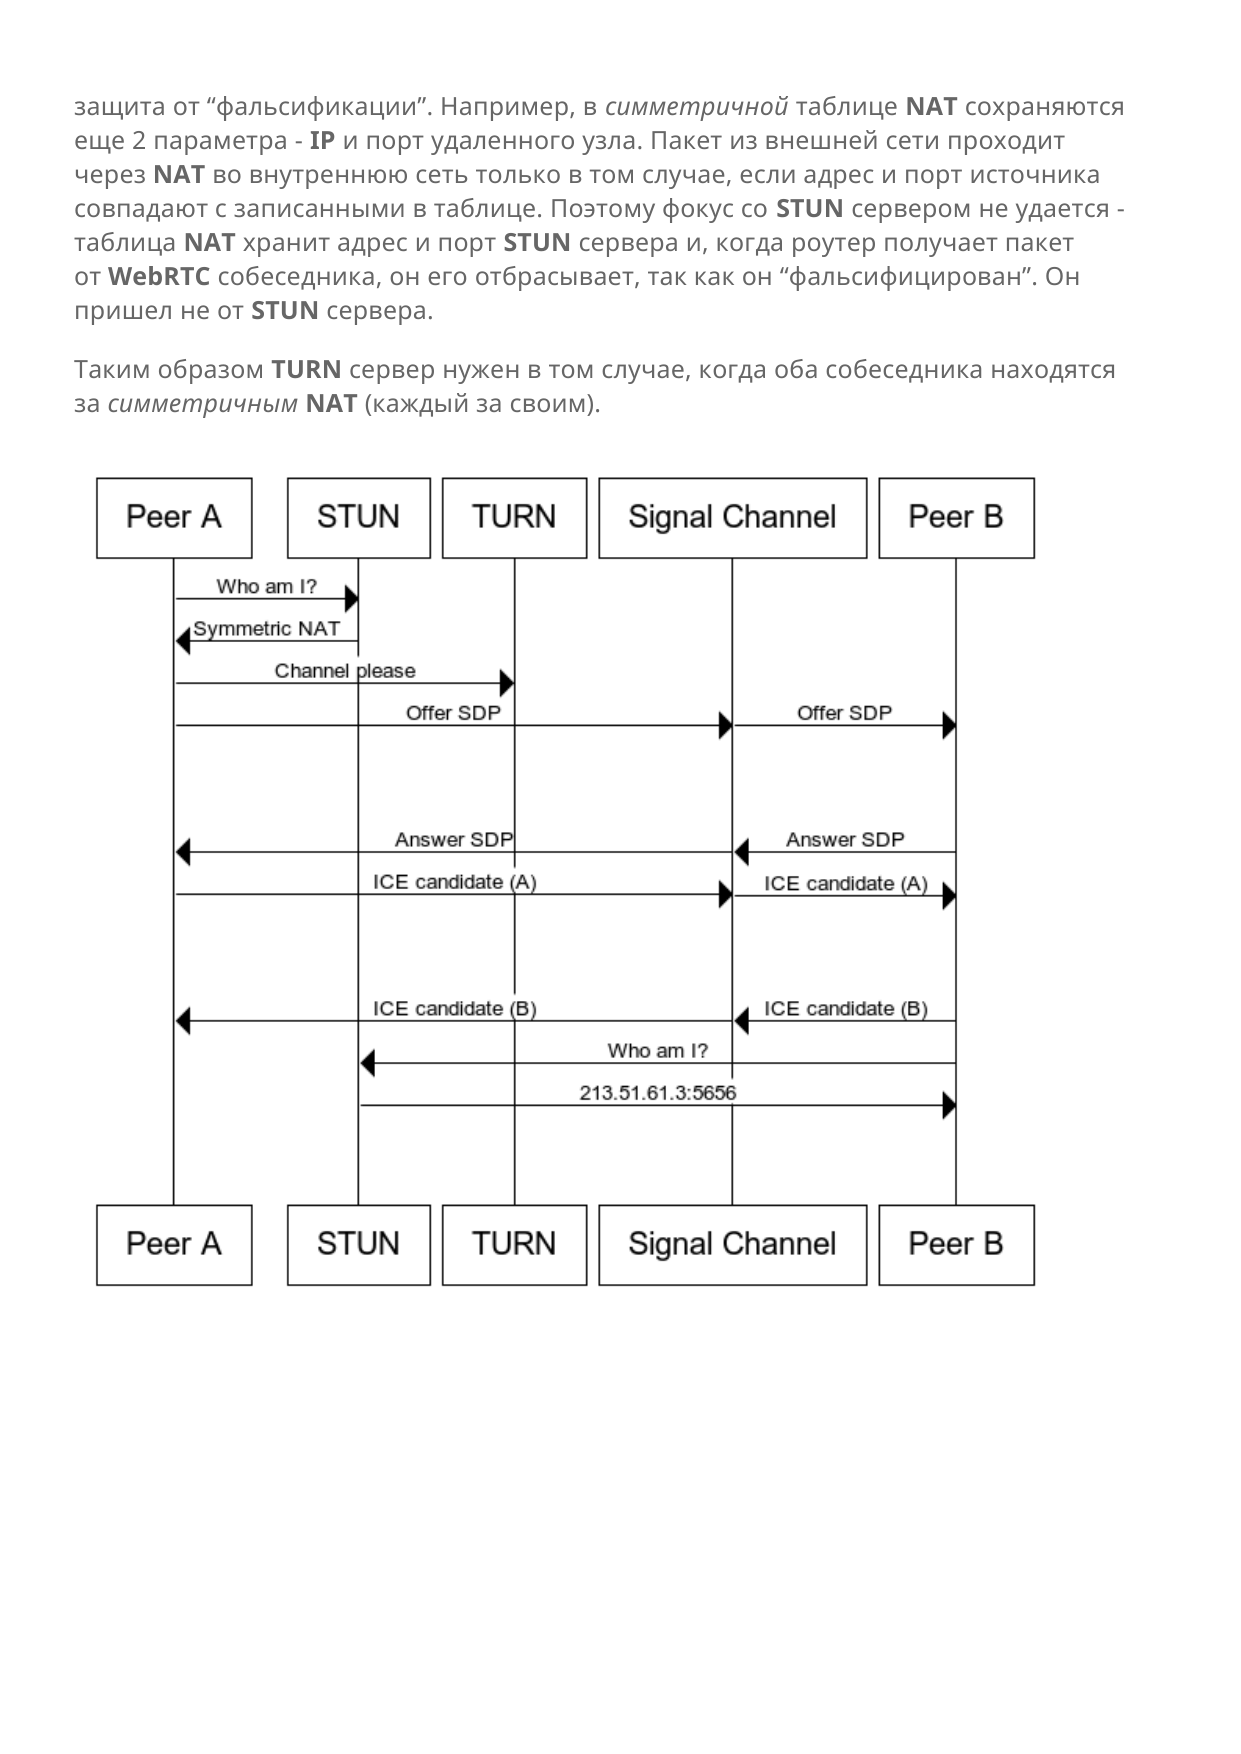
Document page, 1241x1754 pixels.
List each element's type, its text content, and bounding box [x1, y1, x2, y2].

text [74, 88, 1181, 327]
text Таким образом TURN сервер нужен в том случае, когда оба собеседника находятся за симметричным NAT (каждый за своим). [74, 352, 1181, 420]
picture [73, 445, 1076, 1319]
